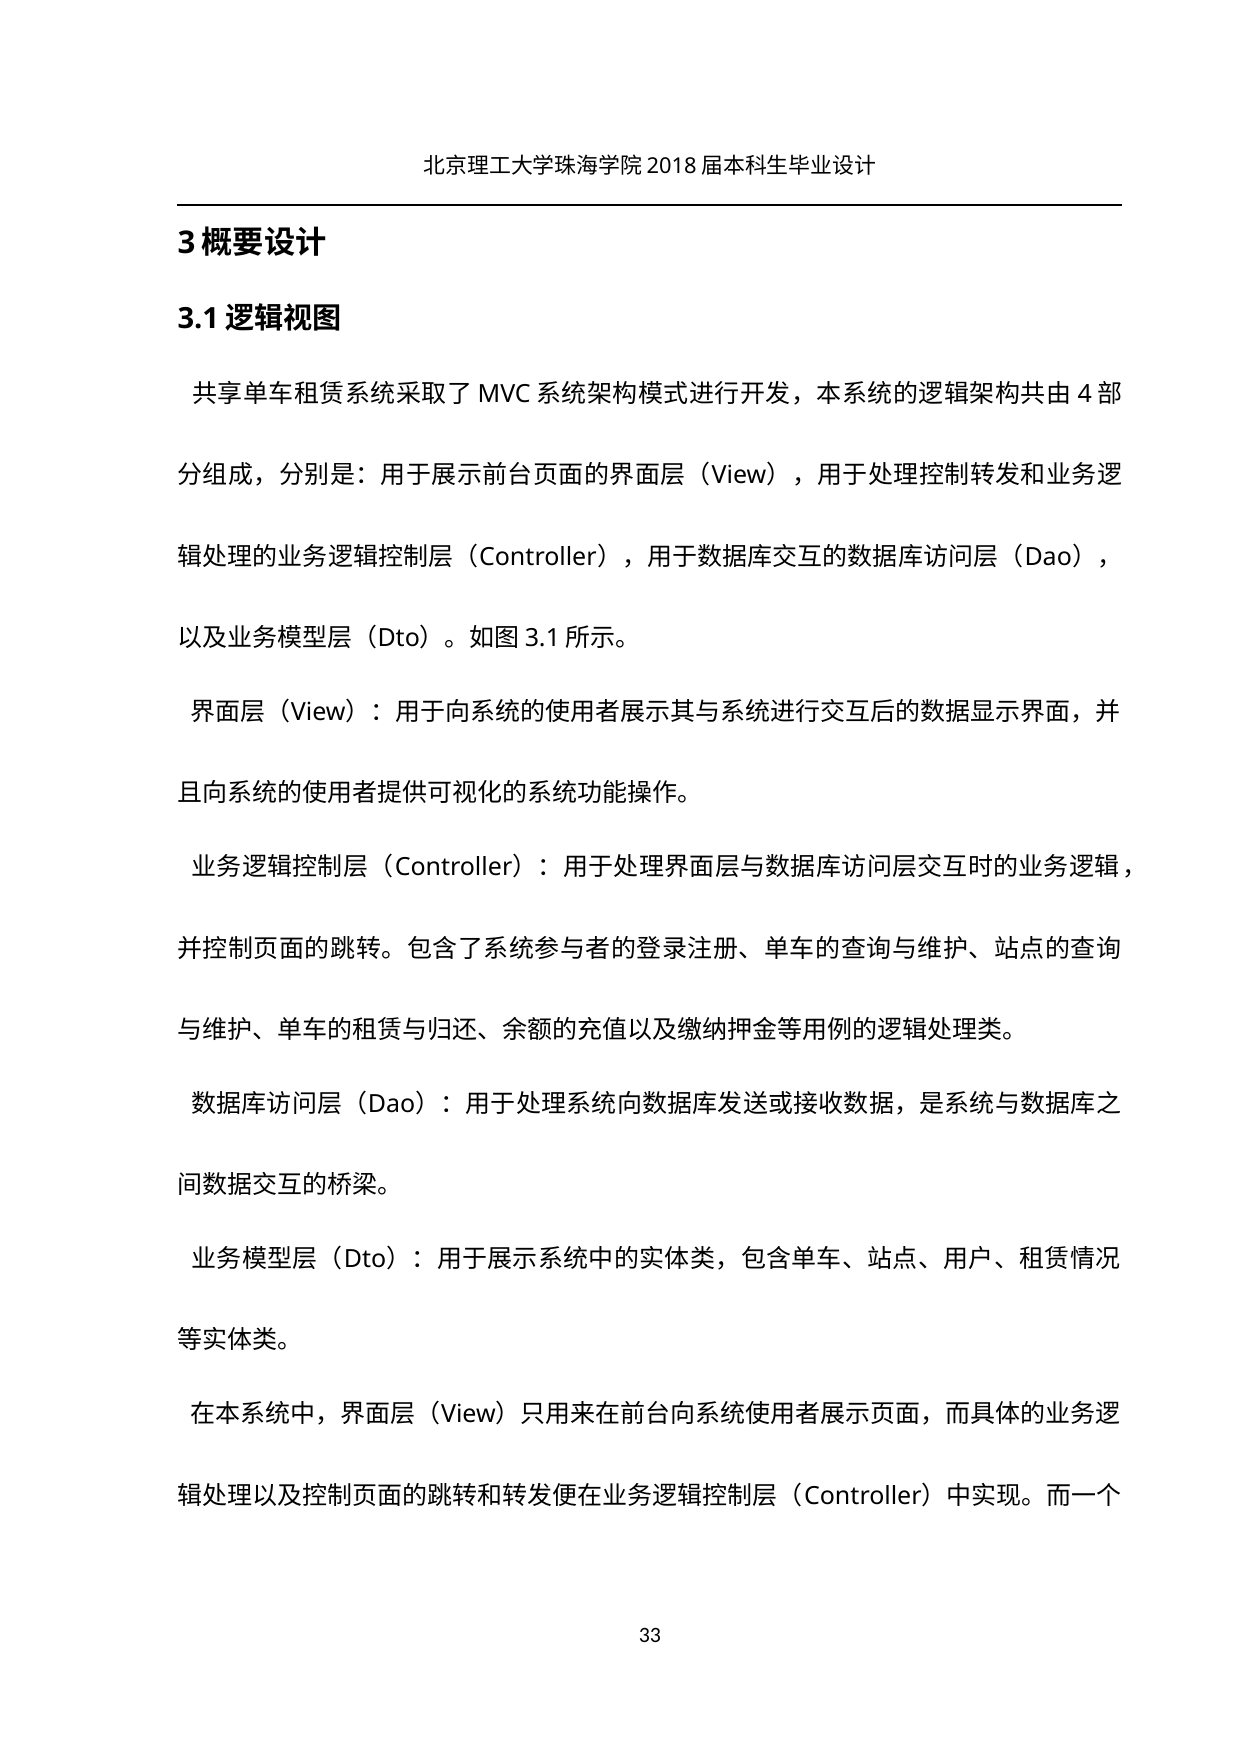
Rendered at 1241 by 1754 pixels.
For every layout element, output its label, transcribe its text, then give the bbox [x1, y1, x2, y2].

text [177, 1379, 1122, 1526]
subtitle 3概要设计 [177, 207, 1122, 272]
text 数据库访问层（Dao）：用于处理系统向数据库发送或接收数据，是系统与数据库之间数据交互的桥梁。 [177, 1069, 1122, 1215]
text 业务模型层（Dto）：用于展示系统中的实体类，包含单车、站点、用户、租赁情况等实体类。 [177, 1224, 1122, 1371]
text 共享单车租赁系统采取了MVC系统架构模式进行开发，本系统的逻辑架构共由4部分组成，分别是：用于展示前台页面的界面层（View），用于处理控制转发和业务逻辑处理的业务逻辑控制层（Controller），用于数据库交互的数据库访问层（Dao），以及业务模型层（Dto）。如图3.1所示。 [177, 359, 1122, 668]
text 界面层（View）：用于向系统的使用者展示其与系统进行交互后的数据显示界面，并且向系统的使用者提供可视化的系统功能操作。 [177, 677, 1122, 823]
text 业务逻辑控制层（Controller）：用于处理界面层与数据库访问层交互时的业务逻辑，并控制页面的跳转。包含了系统参与者的登录注册、单车的查询与维护、站点的查询与维护、单车的租赁与归还、余额的充值以及缴纳押金等用例的逻辑处理类。 [177, 832, 1122, 1060]
text 3.1逻辑视图 [177, 284, 1122, 349]
